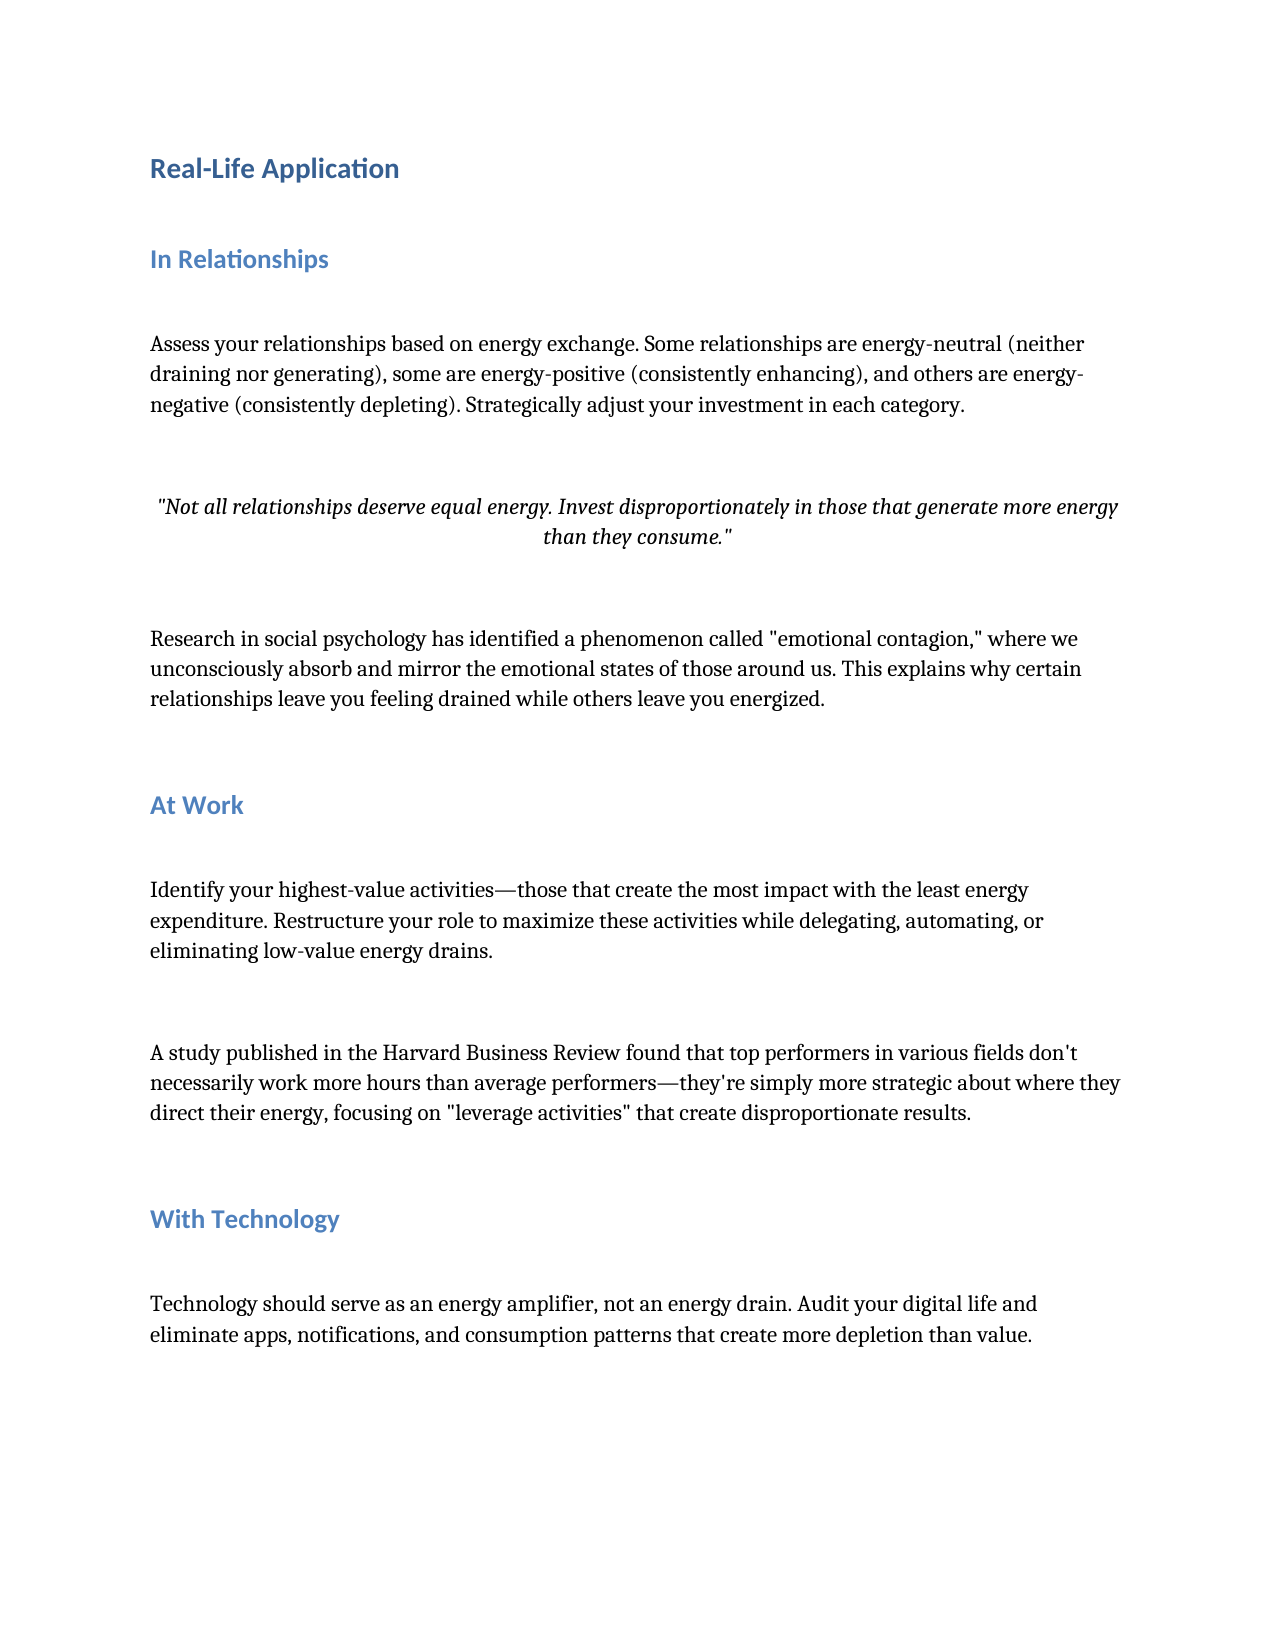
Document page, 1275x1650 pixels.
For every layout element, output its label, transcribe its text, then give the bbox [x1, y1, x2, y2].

subtitle At Work [150, 788, 1125, 821]
subtitle In Relationships [150, 242, 1125, 275]
text Research in social psychology has identified a phenomenon called "emotional contagion," where we unconsciously absorb and mirror the emotional states of those around us. This explains why certain relationships leave you feeling drained while others leave you energized. [150, 626, 1125, 712]
subtitle With Technology [150, 1202, 1125, 1235]
subtitle Real-Life Application [150, 150, 1125, 186]
text A study published in the Harvard Business Review found that top performers in various fields don't necessarily work more hours than average performers—they're simply more strategic about where they direct their energy, focusing on "leverage activities" that create disproportionate results. [150, 1040, 1125, 1126]
text Identify your highest-value activities—those that create the most impact with the least energy expenditure. Restructure your role to maximize these activities while delegating, automating, or eliminating low-value energy drains. [150, 877, 1125, 964]
text Technology should serve as an energy amplifier, not an energy drain. Audit your digital life and eliminate apps, notifications, and consumption patterns that create more depletion than value. [150, 1291, 1125, 1348]
text "Not all relationships deserve equal energy. Invest disproportionately in those that generate more energy than they consume." [150, 493, 1125, 550]
text Assess your relationships based on energy exchange. Some relationships are energy-neutral (neither draining nor generating), some are energy-positive (consistently enhancing), and others are energy-negative (consistently depleting). Strategically adjust your investment in each category. [150, 331, 1125, 418]
